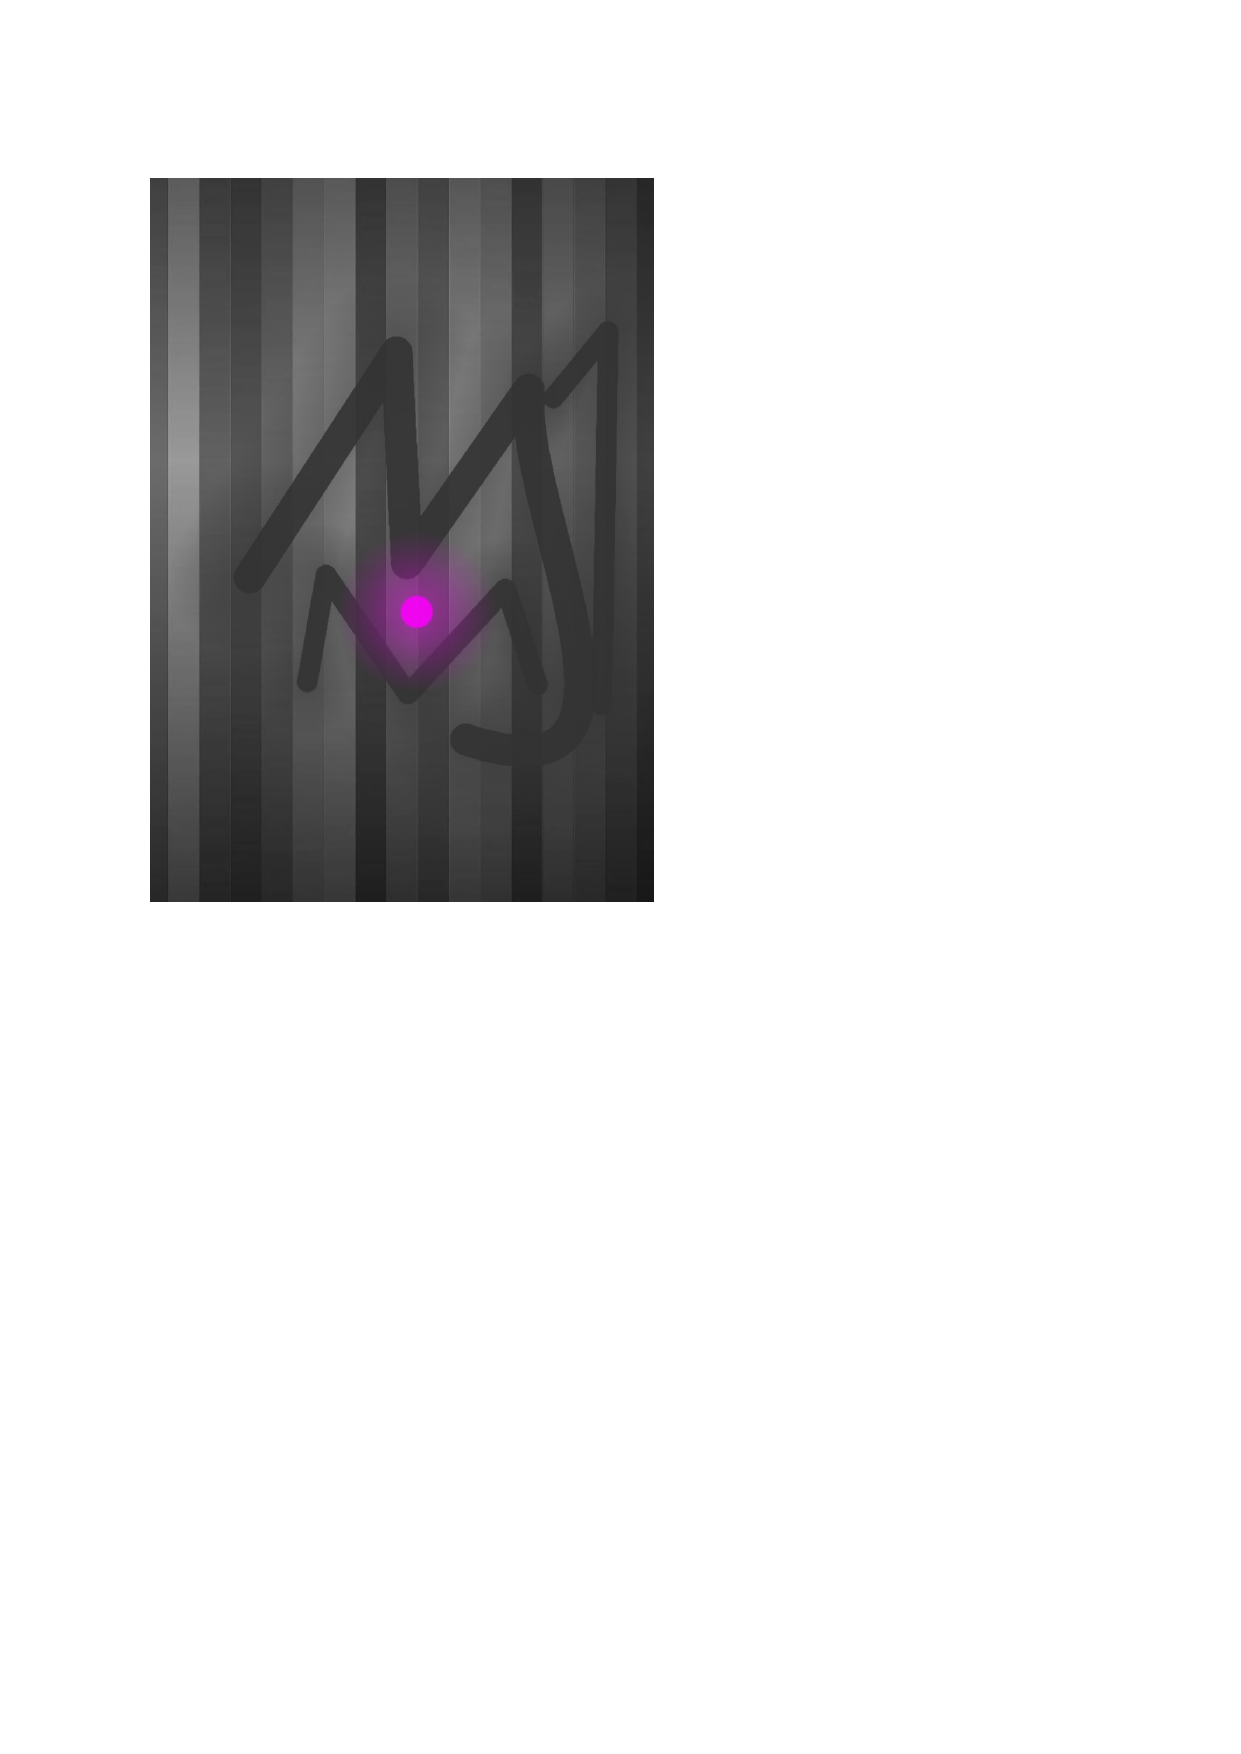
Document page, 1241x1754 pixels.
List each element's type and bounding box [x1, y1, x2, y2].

picture [150, 184, 654, 908]
